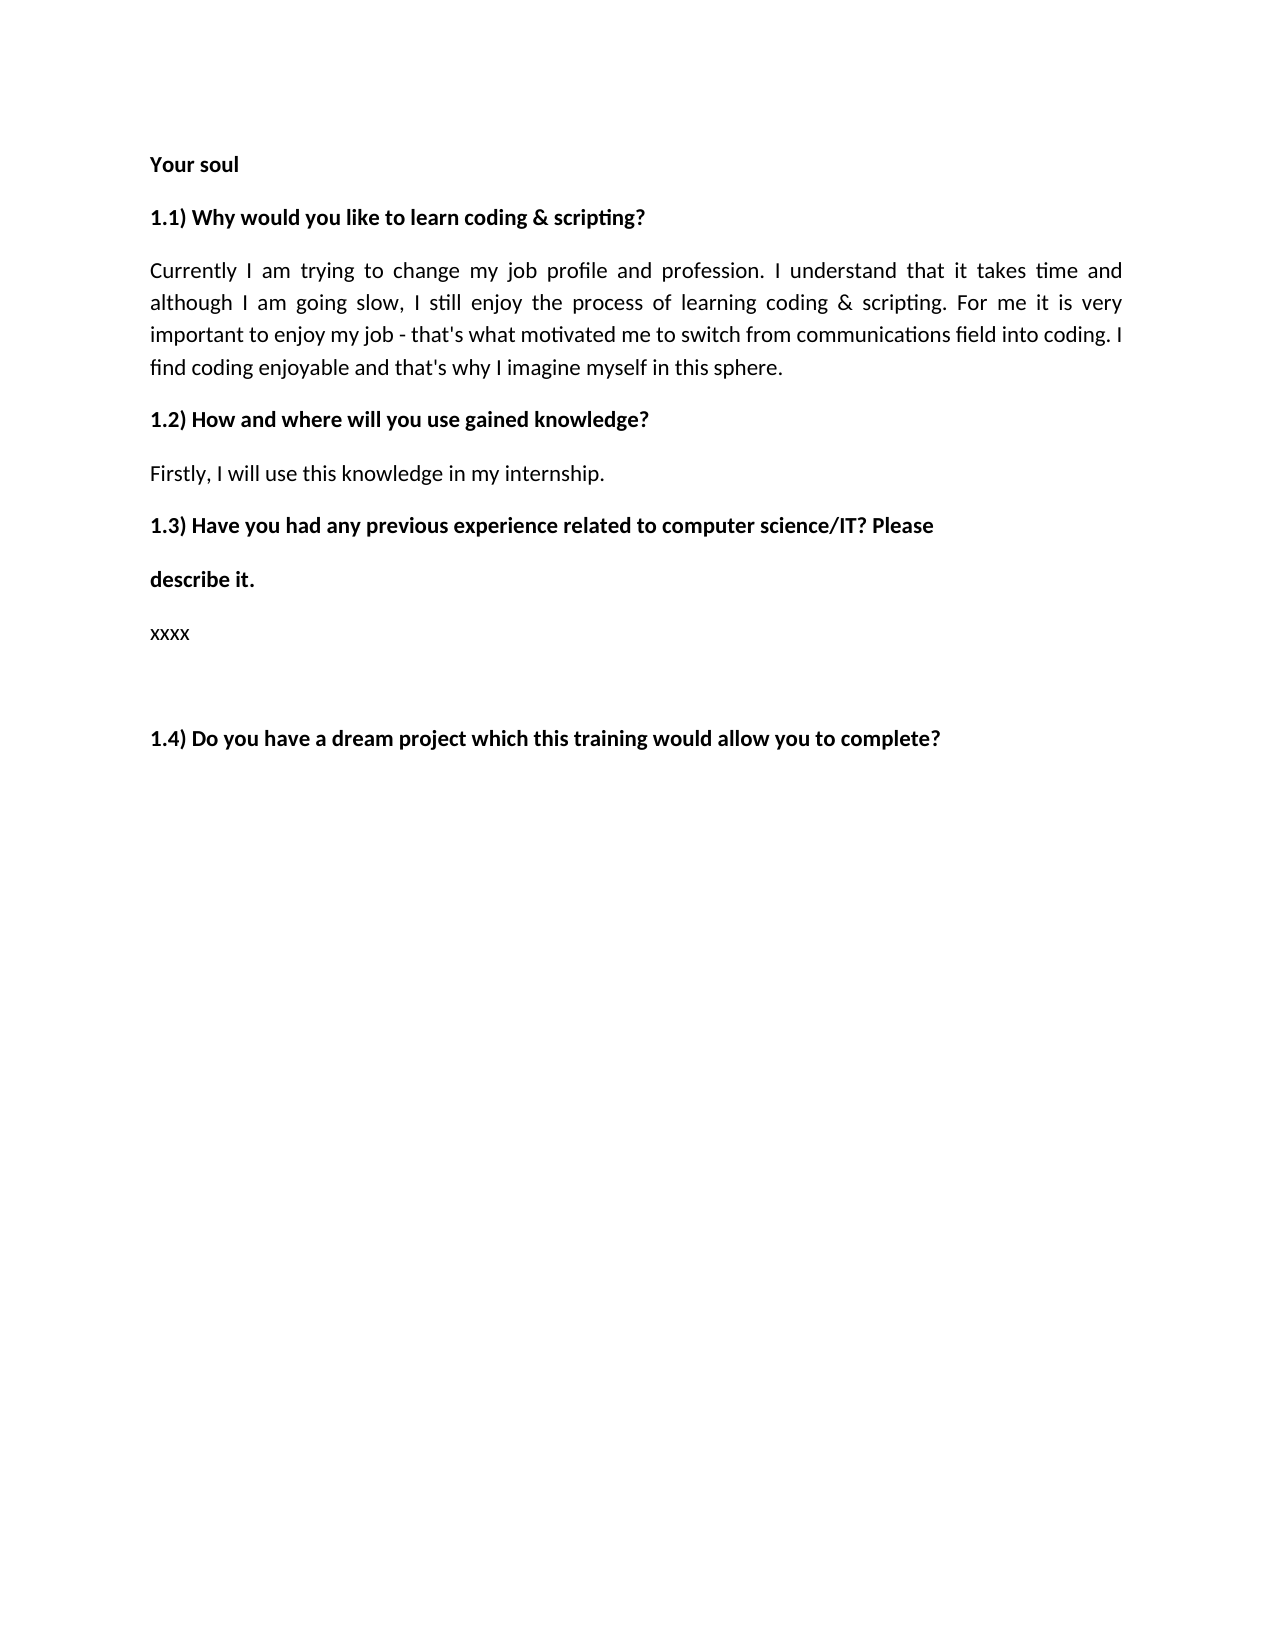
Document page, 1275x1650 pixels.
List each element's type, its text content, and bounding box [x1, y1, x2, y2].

text 1.3) Have you had any previous experience related to computer science/IT? Please [150, 512, 1125, 540]
text Currently I am trying to change my job profile and profession. I understand that it takes time and although I am going slow, I still enjoy the process of learning coding & scripting. For me it is very important to enjoy my job - that's what motivated me to switch from communications field into coding. I find coding enjoyable and that's why I imagine myself in this sphere. [150, 256, 1125, 381]
text Your soul [150, 150, 1125, 178]
text xxxx [150, 618, 1125, 646]
text 1.4) Do you have a dream project which this training would allow you to complete? [150, 724, 1125, 752]
text Firstly, I will use this knowledge in my internship. [150, 459, 1125, 487]
text describe it. [150, 565, 1125, 593]
text 1.2) How and where will you use gained knowledge? [150, 406, 1125, 434]
text 1.1) Why would you like to learn coding & scripting? [150, 203, 1125, 231]
